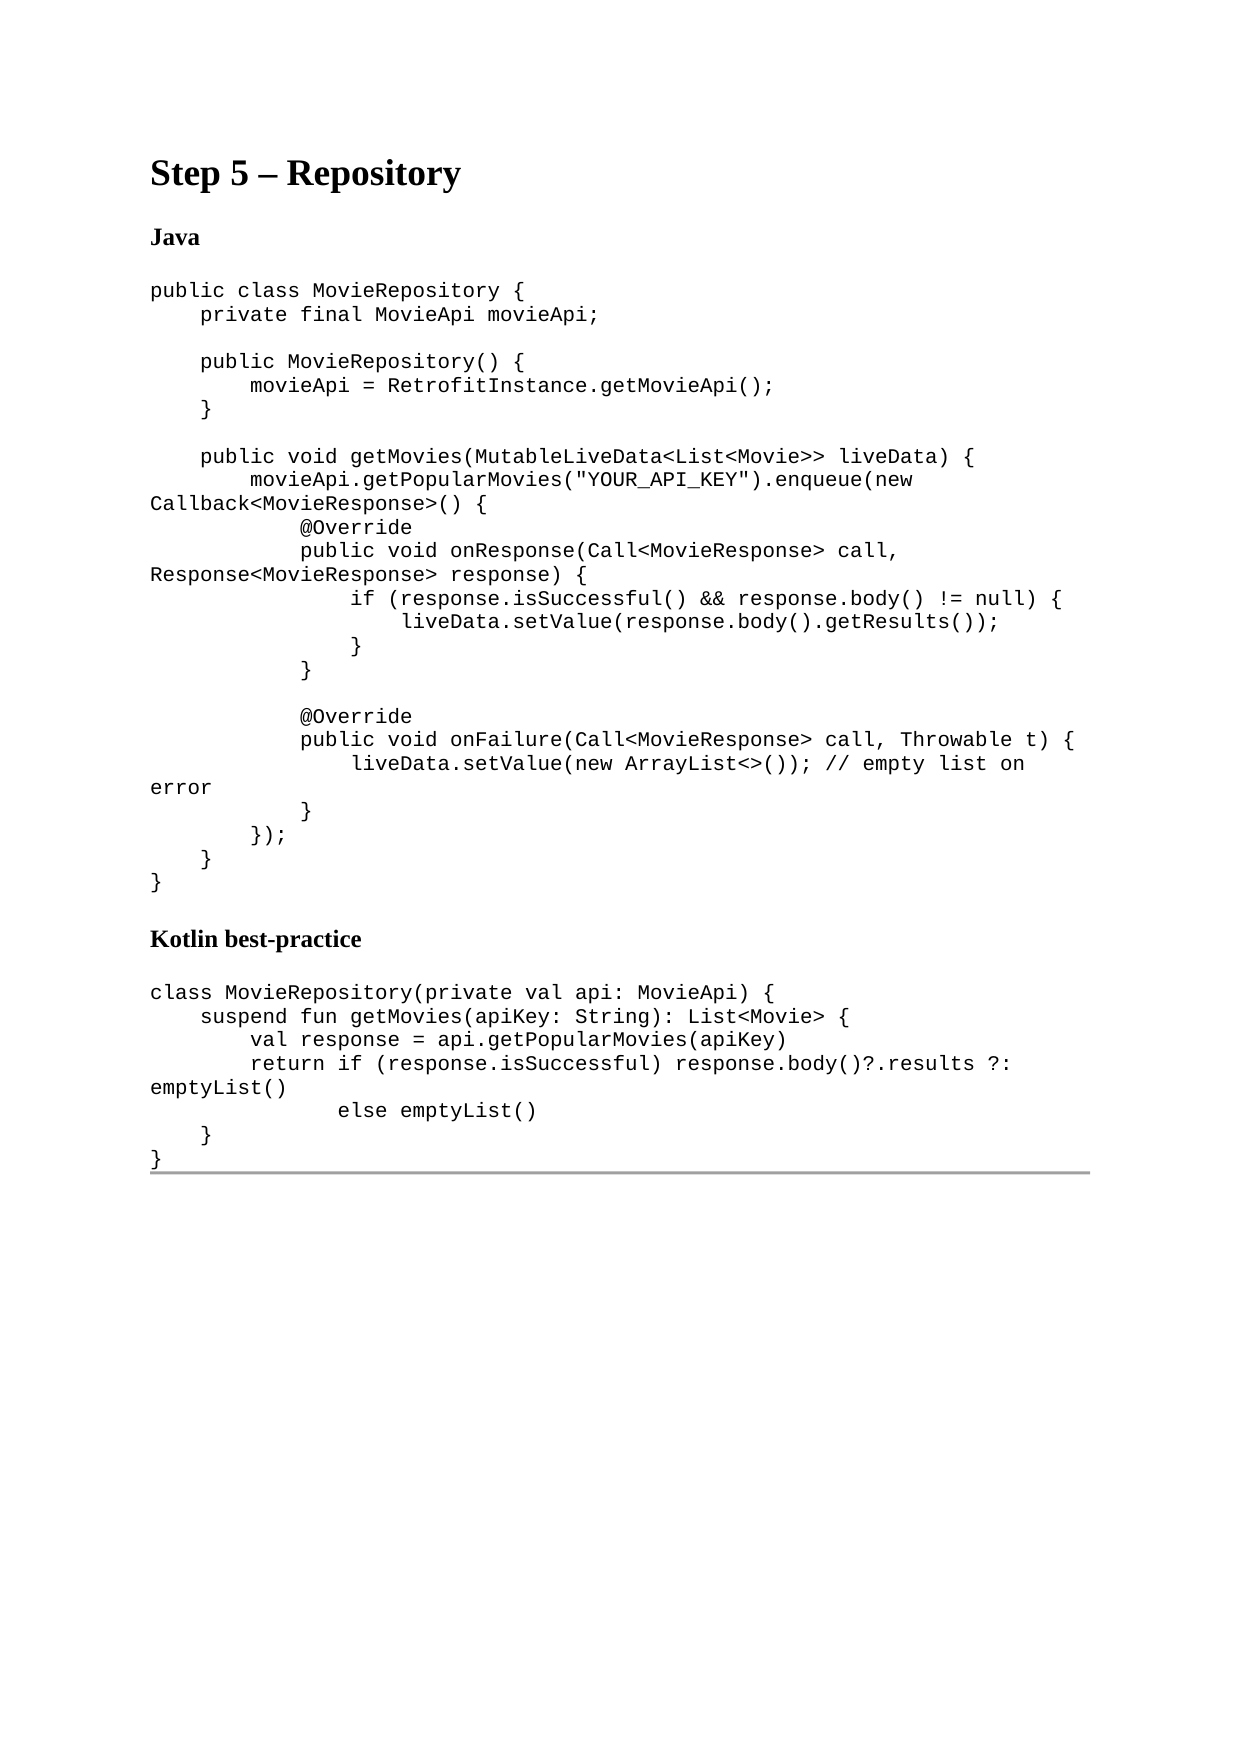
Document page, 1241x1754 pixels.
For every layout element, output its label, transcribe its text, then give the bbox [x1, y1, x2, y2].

text suspend fun getMovies(apiKey: String): List<Movie> { [150, 1006, 1090, 1029]
text public void onFailure(Call<MovieResponse> call, Throwable t) { [150, 729, 1090, 753]
text } [150, 871, 1090, 895]
text class MovieRepository(private val api: MovieApi) { [150, 982, 1090, 1006]
text Kotlin best-practice [150, 924, 1090, 953]
text @Override [150, 706, 1090, 729]
text Step 5 – Repository [150, 150, 1090, 193]
text else emptyList() [150, 1100, 1090, 1124]
text return if (response.isSuccessful) response.body()?.results ?: emptyList() [150, 1053, 1090, 1100]
text public class MovieRepository { [150, 280, 1090, 304]
text @Override [150, 517, 1090, 540]
text } [150, 1124, 1090, 1148]
text Java [150, 222, 1090, 251]
text }); [150, 824, 1090, 848]
text movieApi.getPopularMovies("YOUR_API_KEY").enqueue(new Callback<MovieResponse>() { [150, 469, 1090, 517]
text public MovieRepository() { [150, 351, 1090, 375]
text } [150, 398, 1090, 422]
text private final MovieApi movieApi; [150, 304, 1090, 327]
text } [150, 848, 1090, 871]
text if (response.isSuccessful() && response.body() != null) { [150, 588, 1090, 611]
text } [150, 658, 1090, 682]
text public void onResponse(Call<MovieResponse> call, Response<MovieResponse> response) { [150, 540, 1090, 588]
text } [150, 1148, 1090, 1171]
text movieApi = RetrofitInstance.getMovieApi(); [150, 375, 1090, 398]
text } [150, 635, 1090, 658]
text public void getMovies(MutableLiveData<List<Movie>> liveData) { [150, 446, 1090, 469]
text } [150, 800, 1090, 824]
text liveData.setValue(new ArrayList<>()); // empty list on error [150, 753, 1090, 800]
text liveData.setValue(response.body().getResults()); [150, 611, 1090, 635]
text val response = api.getPopularMovies(apiKey) [150, 1029, 1090, 1053]
